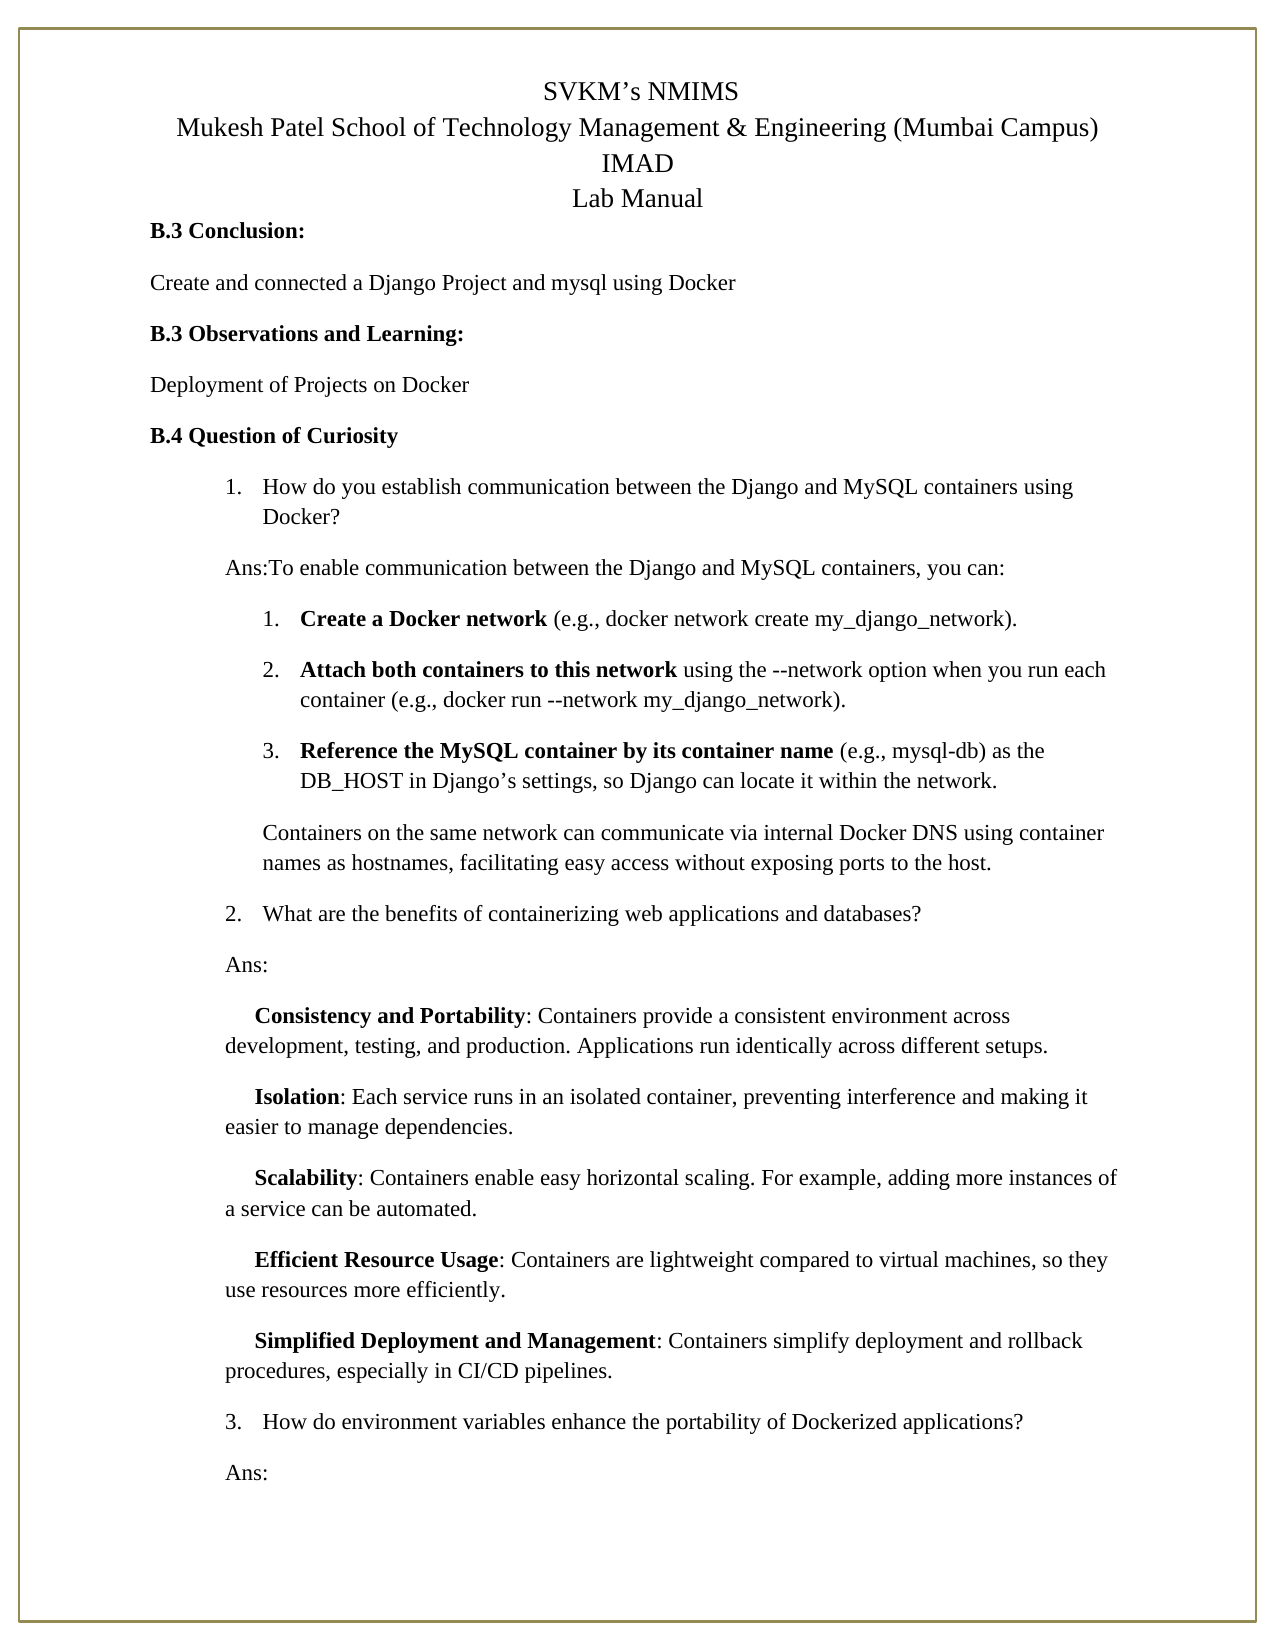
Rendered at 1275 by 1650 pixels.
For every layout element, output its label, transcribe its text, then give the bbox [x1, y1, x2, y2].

text  Simplified Deployment and Management: Containers simplify deployment and rollback procedures, especially in CI/CD pipelines. [225, 1327, 1125, 1383]
text  Isolation: Each service runs in an isolated container, preventing interference and making it easier to manage dependencies. [225, 1083, 1125, 1140]
text B.3 Conclusion: [150, 218, 1125, 244]
text B.3 Observations and Learning: [150, 320, 1125, 346]
text Ans:To enable communication between the Django and MySQL containers, you can: [225, 554, 1125, 580]
list How do environment variables enhance the portability of Dockerized applications? [225, 1408, 1125, 1434]
list What are the benefits of containerizing web applications and databases? [225, 900, 1125, 926]
text  Scalability: Containers enable easy horizontal scaling. For example, adding more instances of a service can be automated. [225, 1164, 1125, 1221]
text  Consistency and Portability: Containers provide a consistent environment across development, testing, and production. Applications run identically across different setups. [225, 1002, 1125, 1058]
text Ans: [225, 1459, 1125, 1486]
list How do you establish communication between the Django and MySQL containers using Docker? [225, 473, 1125, 529]
text Create and connected a Django Project and mysql using Docker [150, 269, 1125, 295]
list Attach both containers to this network using the --network option when you run each container (e.g., docker run --network my_django_network). [262, 656, 1125, 713]
text B.4 Question of Curiosity [150, 422, 1125, 448]
text Containers on the same network can communicate via internal Docker DNS using container names as hostnames, facilitating easy access without exposing ports to the host. [262, 819, 1125, 875]
list Reference the MySQL container by its container name (e.g., mysql-db) as the DB_HOST in Django’s settings, so Django can locate it within the network. [262, 737, 1125, 794]
text Ans: [225, 951, 1125, 977]
text  Efficient Resource Usage: Containers are lightweight compared to virtual machines, so they use resources more efficiently. [225, 1246, 1125, 1302]
text Deployment of Projects on Docker [150, 371, 1125, 397]
list Create a Docker network (e.g., docker network create my_django_network). [262, 605, 1125, 631]
